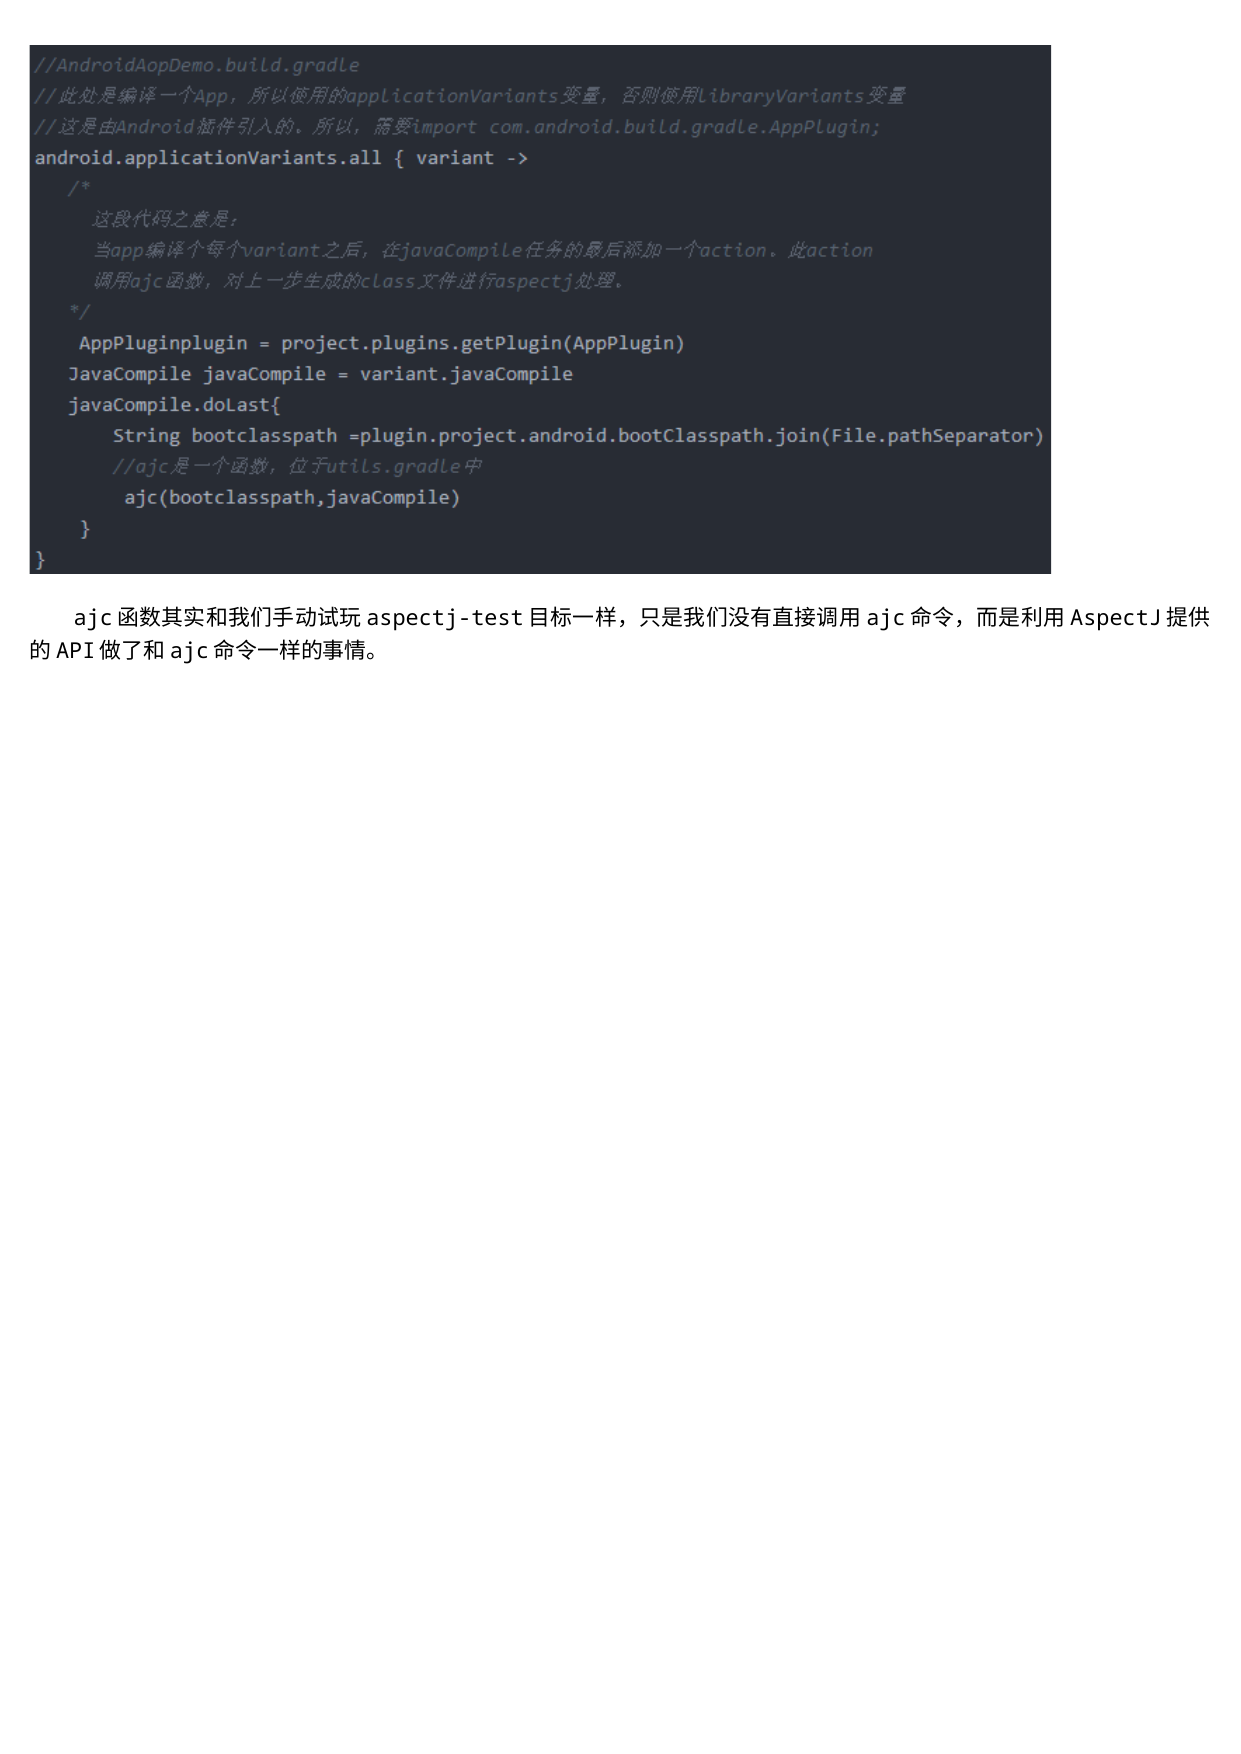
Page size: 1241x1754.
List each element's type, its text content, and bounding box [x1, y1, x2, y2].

text ajc函数其实和我们手动试玩aspectj-test目标一样，只是我们没有直接调用ajc命令，而是利用AspectJ提供的API做了和ajc命令一样的事情。 [29, 600, 1211, 665]
picture [29, 45, 1052, 574]
